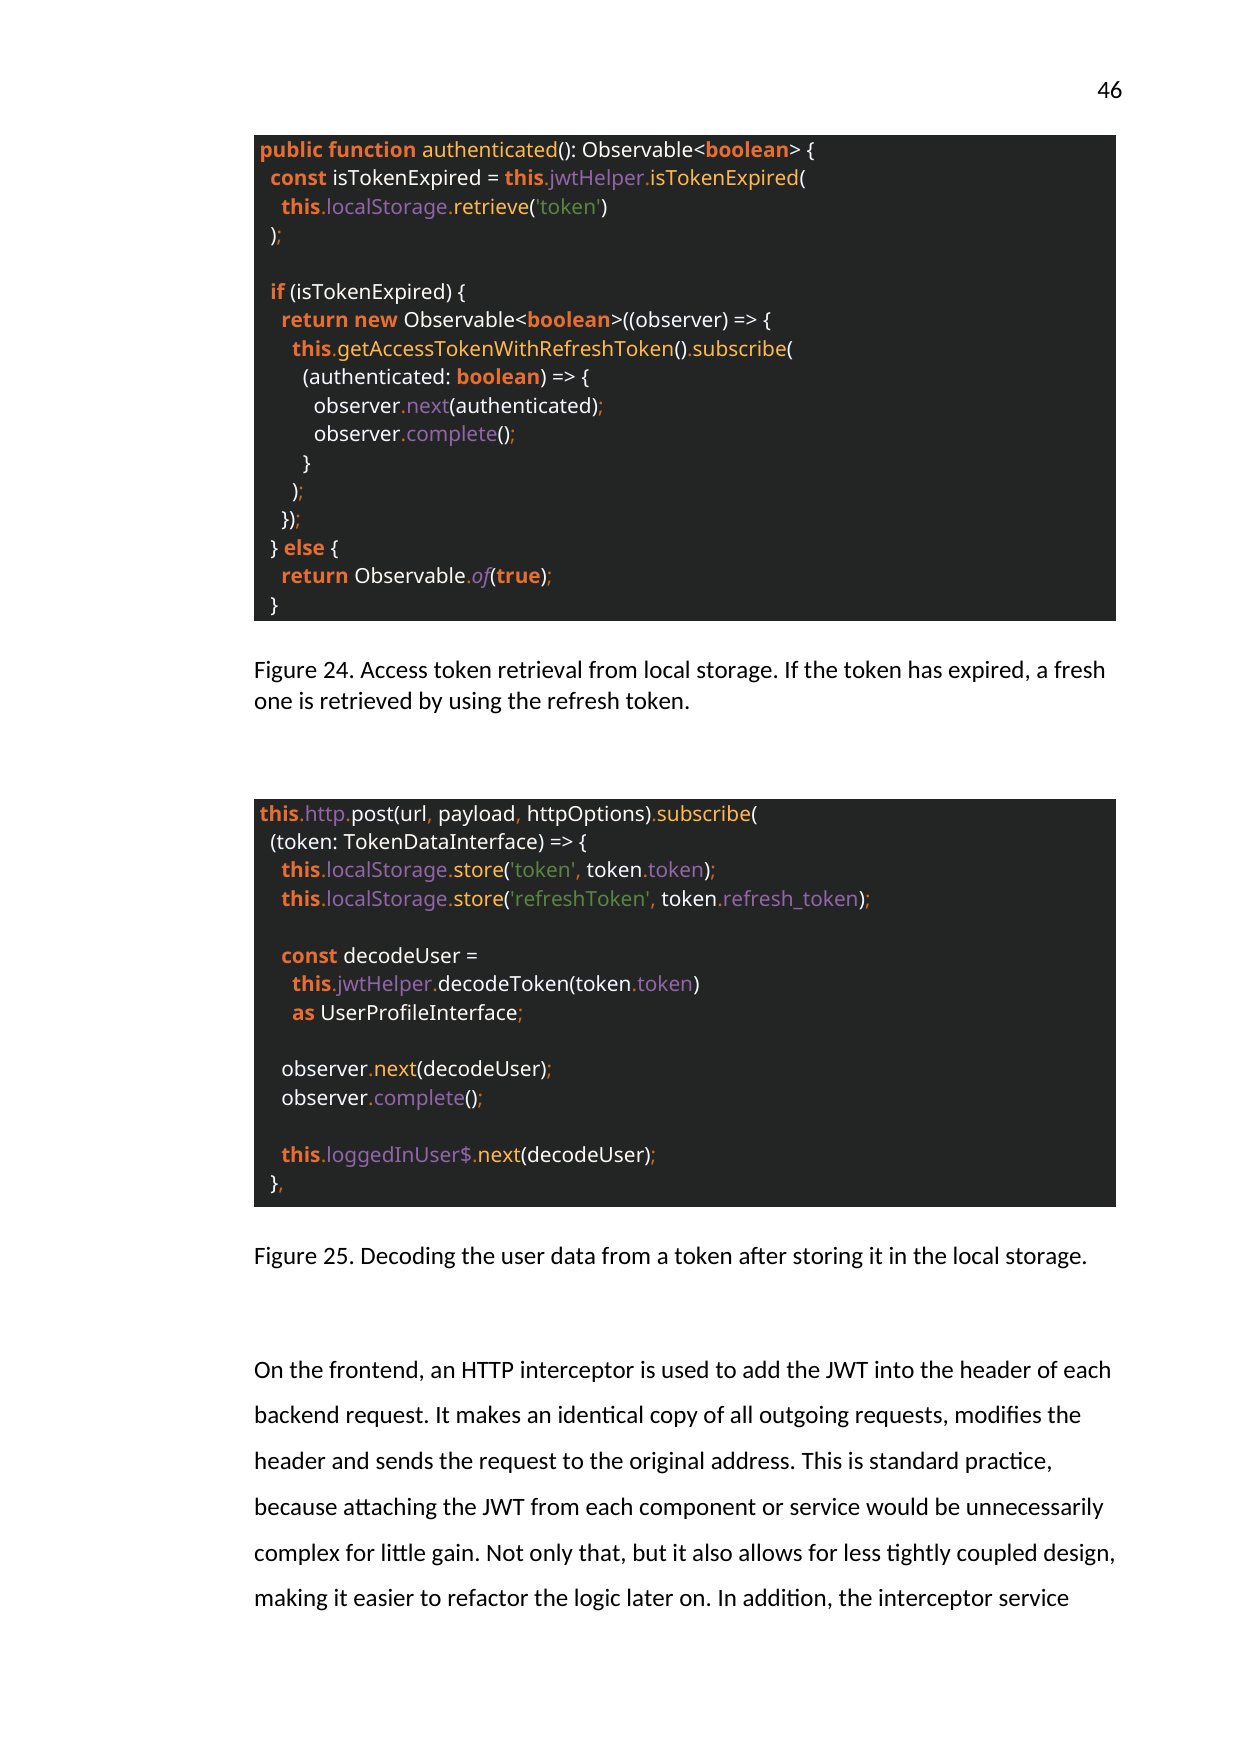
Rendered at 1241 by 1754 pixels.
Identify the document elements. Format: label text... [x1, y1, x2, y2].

text Figure 24. Access token retrieval from local storage. If the token has expired, a fresh one is retrieved by using the refresh token. [254, 654, 1122, 715]
text Figure 25. Decoding the user data from a token after storing it in the local storage. [254, 1240, 1122, 1271]
